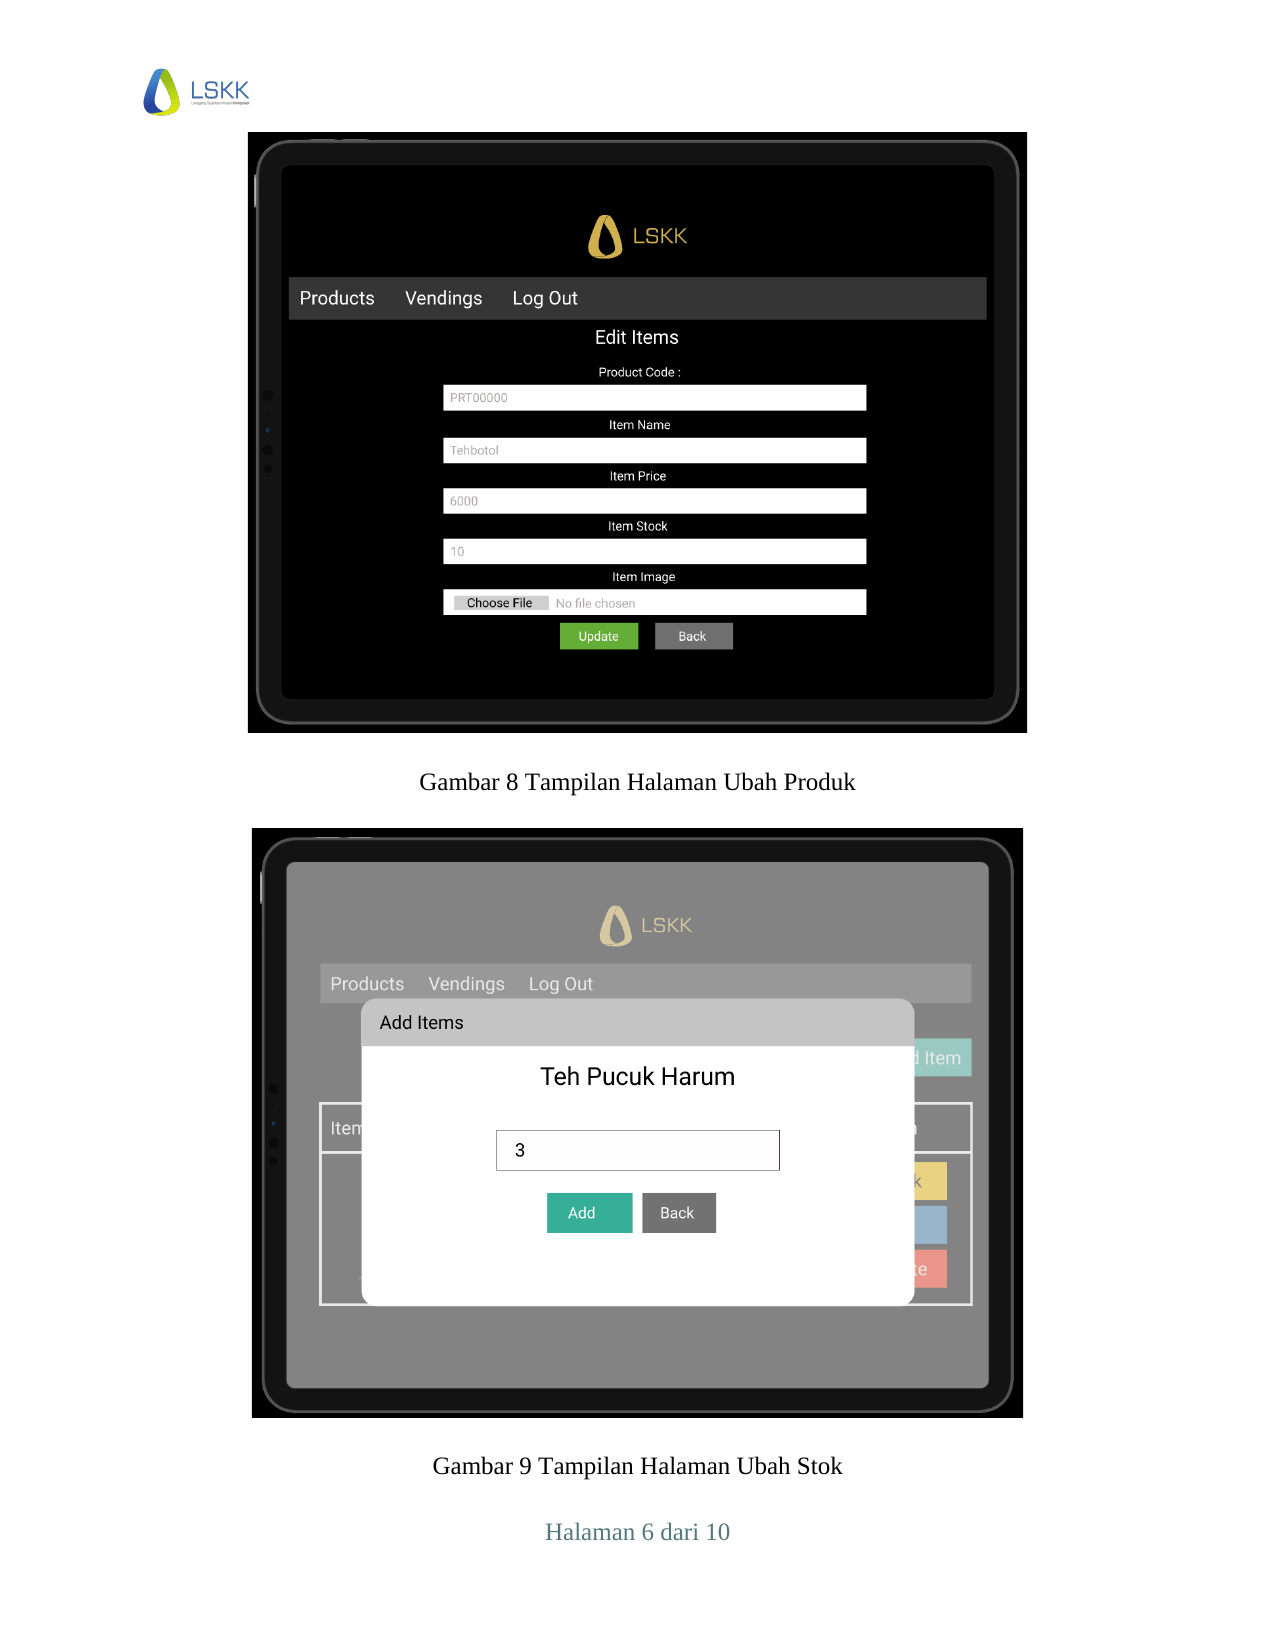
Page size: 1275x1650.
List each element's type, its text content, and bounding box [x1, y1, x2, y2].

picture [142, 67, 251, 117]
picture [247, 132, 1028, 733]
text Gambar 9 Tampilan Halaman Ubah Stok [139, 1451, 1136, 1480]
picture [251, 828, 1024, 1418]
text Gambar 8 Tampilan Halaman Ubah Produk [139, 767, 1136, 795]
